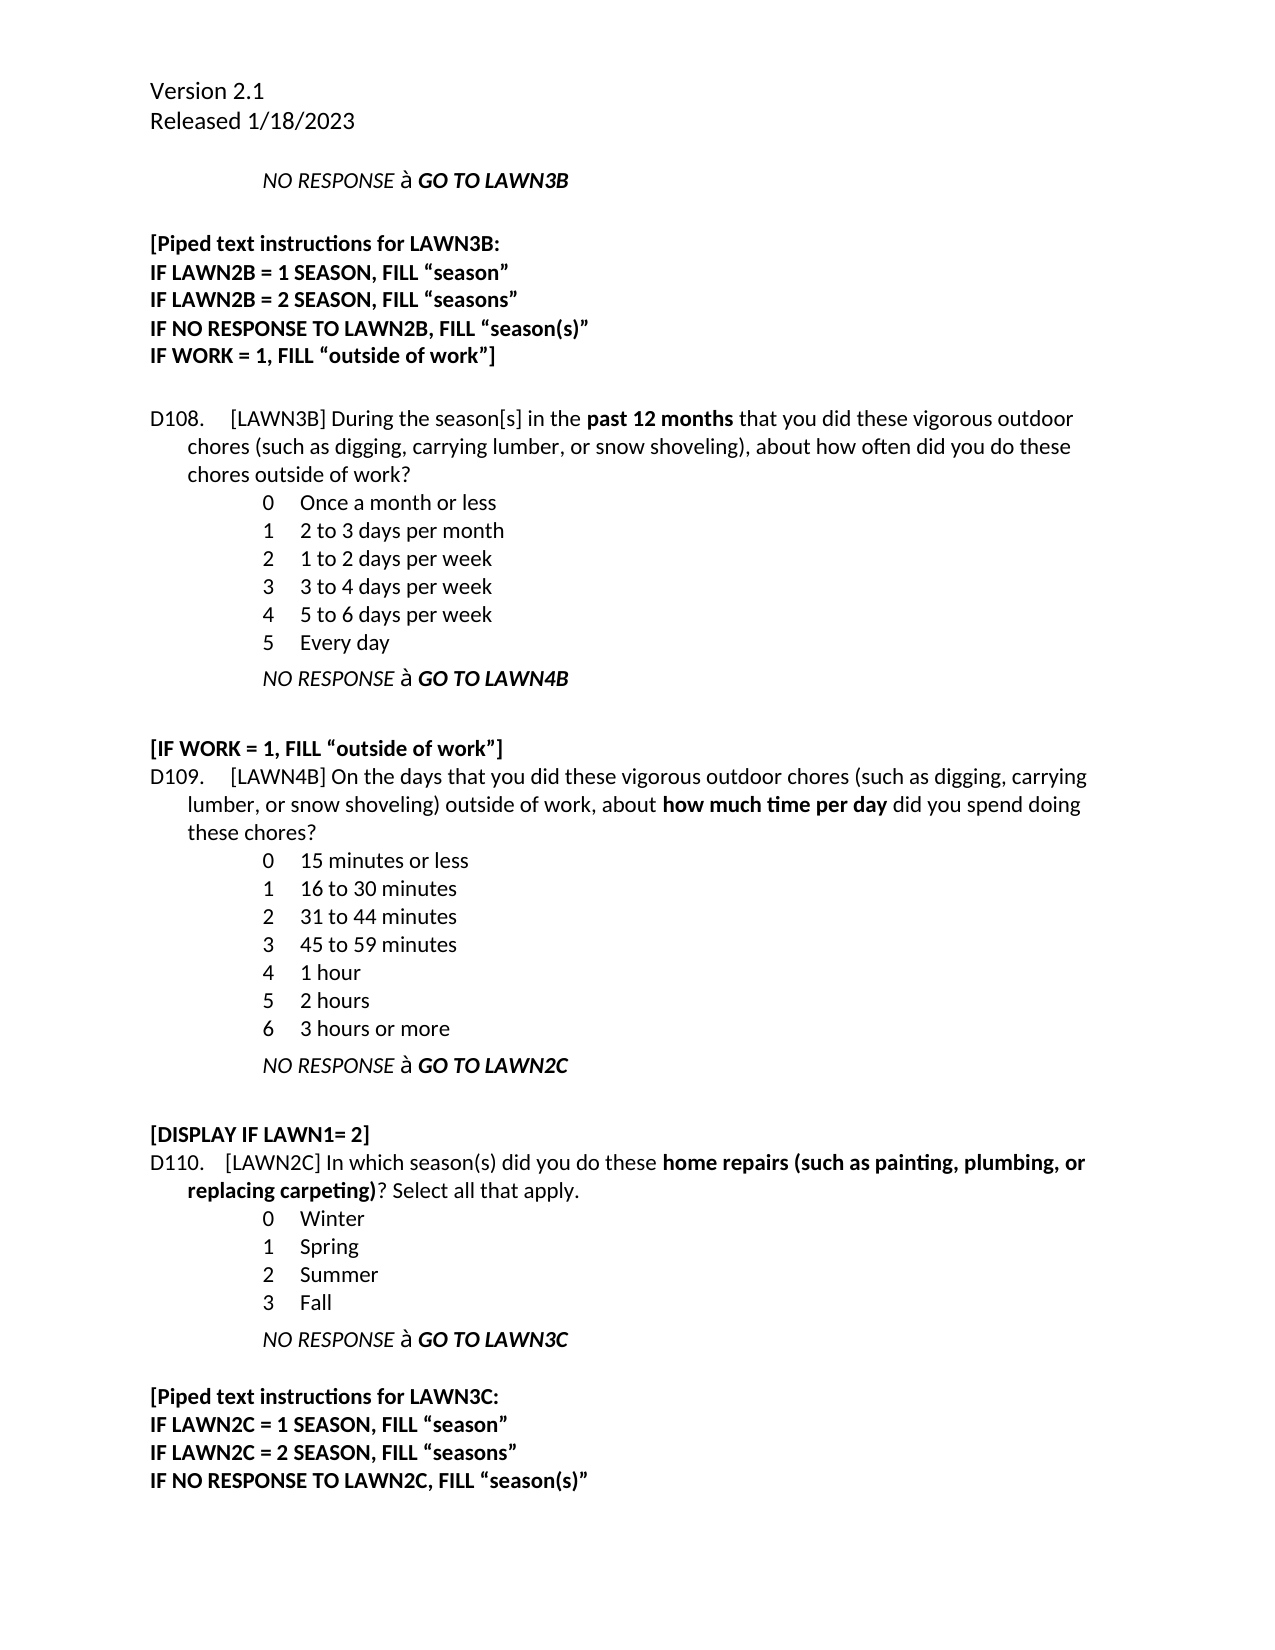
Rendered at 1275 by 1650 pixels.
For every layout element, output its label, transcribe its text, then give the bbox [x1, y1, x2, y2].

list 45 to 59 minutes [262, 930, 1125, 958]
text NO RESPONSE à GO TO LAWN3B [262, 164, 1125, 195]
list 2 hours [262, 986, 1125, 1014]
text IF LAWN2C = 1 SEASON, FILL “season” [150, 1410, 1125, 1438]
text IF WORK = 1, FILL “outside of work”] [150, 342, 1125, 370]
list [LAWN3B] During the season[s] in the past 12 months that you did these vigorous outdoor chores (such as digging, carrying lumber, or snow shoveling), about how often did you do these chores outside of work? [150, 404, 1125, 488]
text NO RESPONSE à GO TO LAWN2C [262, 1049, 1125, 1080]
text NO RESPONSE à GO TO LAWN4B [262, 662, 1125, 694]
text [IF WORK = 1, FILL “outside of work”] [150, 734, 1125, 762]
list 1 hour [262, 958, 1125, 986]
list 31 to 44 minutes [262, 902, 1125, 930]
list Summer [262, 1261, 1125, 1288]
text IF LAWN2B = 1 SEASON, FILL “season” [150, 258, 1125, 286]
list Spring [262, 1232, 1125, 1261]
list Every day [262, 628, 1125, 656]
list 15 minutes or less [262, 846, 1125, 874]
list Winter [262, 1204, 1125, 1232]
text NO RESPONSE à GO TO LAWN3C [262, 1323, 1125, 1354]
text [Piped text instructions for LAWN3C: [150, 1382, 1125, 1410]
text [Piped text instructions for LAWN3B: [150, 229, 1125, 258]
text IF NO RESPONSE TO LAWN2C, FILL “season(s)” [150, 1466, 1125, 1494]
list 1 to 2 days per week [262, 544, 1125, 572]
list 3 hours or more [262, 1014, 1125, 1042]
list 3 to 4 days per week [262, 572, 1125, 600]
text IF LAWN2B = 2 SEASON, FILL “seasons” [150, 286, 1125, 314]
list 2 to 3 days per month [262, 516, 1125, 544]
text [DISPLAY IF LAWN1= 2] [150, 1120, 1125, 1148]
list Once a month or less [262, 488, 1125, 516]
list [LAWN4B] On the days that you did these vigorous outdoor chores (such as digging, carrying lumber, or snow shoveling) outside of work, about how much time per day did you spend doing these chores? [150, 762, 1125, 846]
list [LAWN2C] In which season(s) did you do these home repairs (such as painting, plumbing, or replacing carpeting)? Select all that apply. [150, 1148, 1125, 1204]
list 5 to 6 days per week [262, 600, 1125, 628]
text IF NO RESPONSE TO LAWN2B, FILL “season(s)” [150, 314, 1125, 342]
list Fall [262, 1288, 1125, 1317]
list 16 to 30 minutes [262, 874, 1125, 902]
text IF LAWN2C = 2 SEASON, FILL “seasons” [150, 1438, 1125, 1466]
